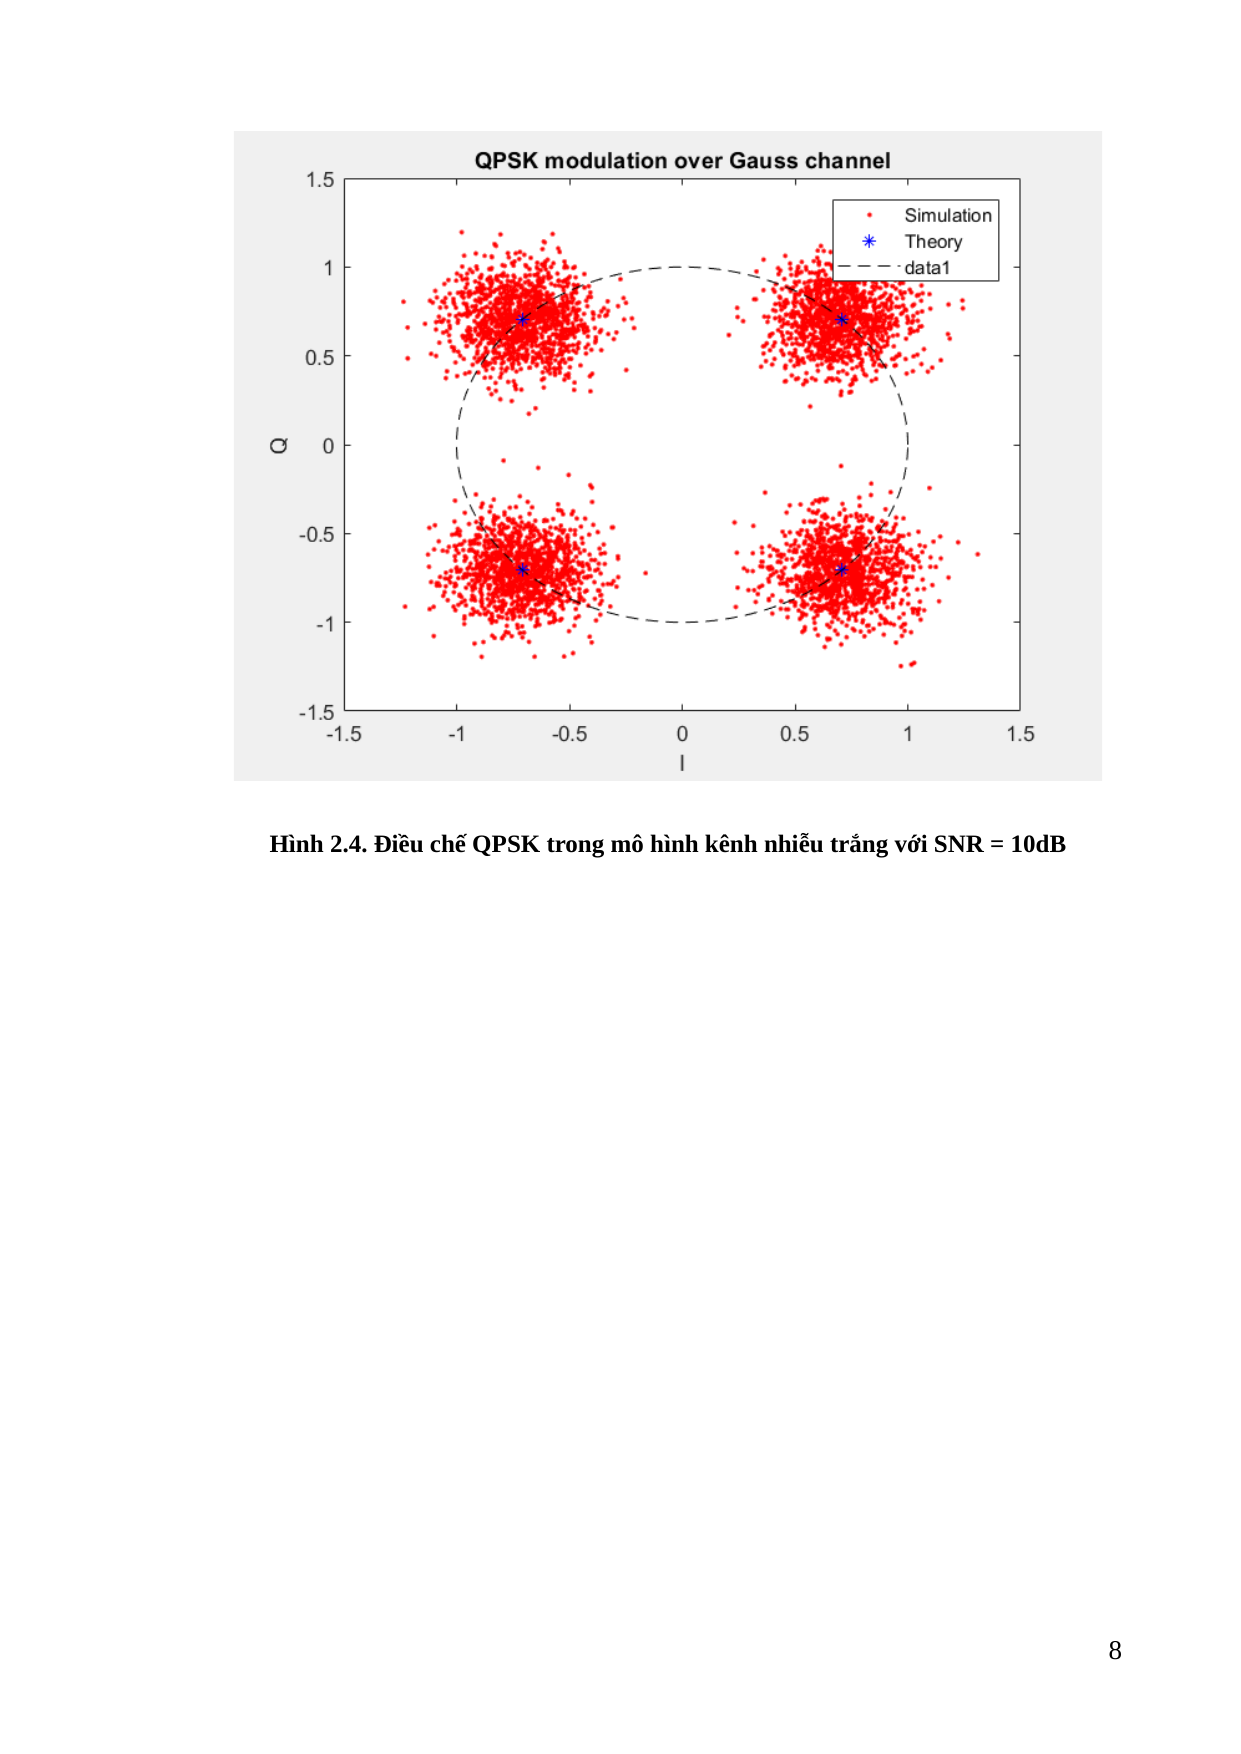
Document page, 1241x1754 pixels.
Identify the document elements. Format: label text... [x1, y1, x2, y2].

picture [233, 131, 1103, 781]
